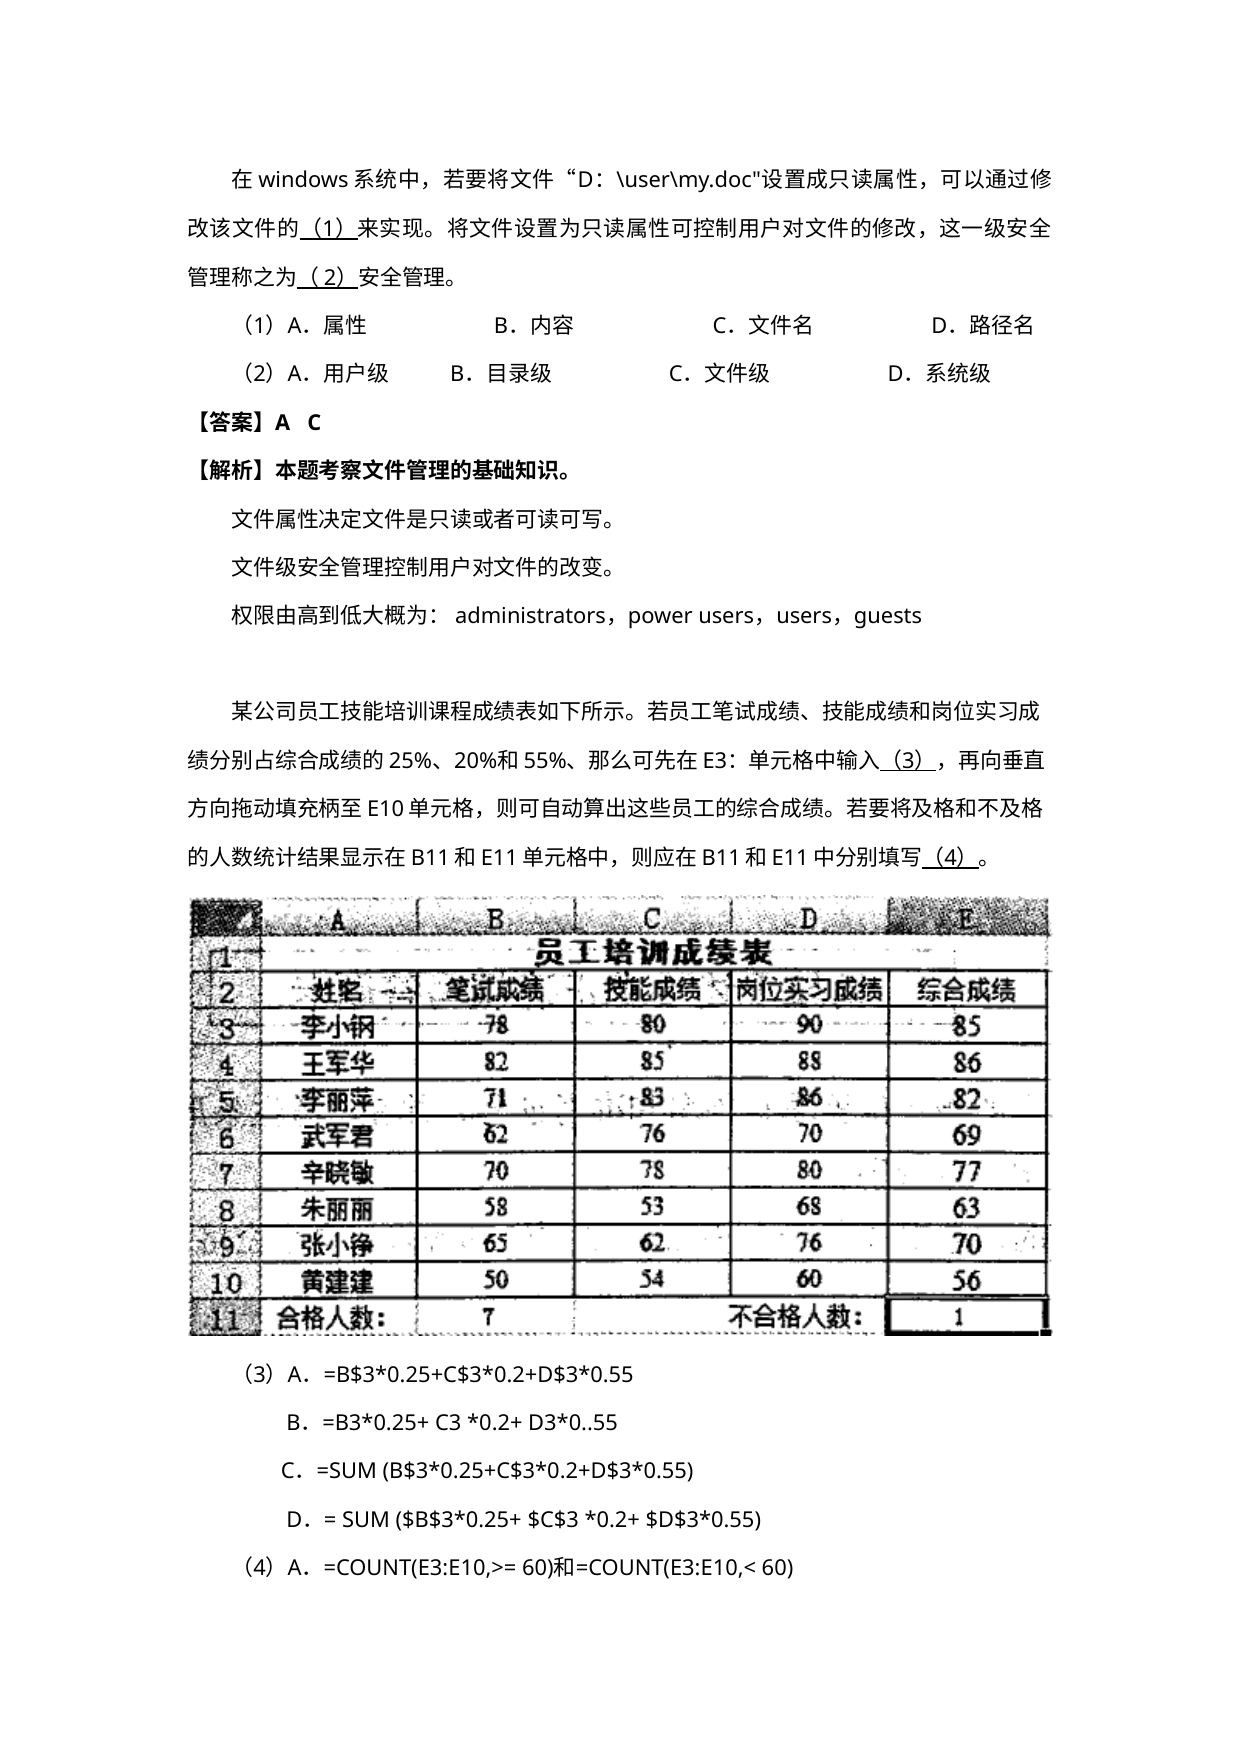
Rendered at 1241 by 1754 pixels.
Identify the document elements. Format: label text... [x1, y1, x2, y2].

text 某公司员工技能培训课程成绩表如下所示。若员工笔试成绩、技能成绩和岗位实习成绩分别占综合成绩的25%、20%和55%、那么可先在E3：单元格中输入（3），再向垂直方向拖动填充柄至E10单元格，则可自动算出这些员工的综合成绩。若要将及格和不及格的人数统计结果显示在B11和E11单元格中，则应在B11和E11中分别填写（4）。 [187, 693, 1053, 872]
text 文件属性决定文件是只读或者可读可写。 [187, 501, 1053, 534]
text D．= SUM ($B$3*0.25+ $C$3 *0.2+ $D$3*0.55) [231, 1501, 1053, 1534]
text C．=SUM (B$3*0.25+C$3*0.2+D$3*0.55) [231, 1453, 1053, 1486]
text （4）A．=COUNT(E3:E10,>= 60)和=COUNT(E3:E10,< 60) [187, 1550, 1053, 1582]
text （1）A．属性 B．内容 C．文件名 D．路径名 [187, 308, 1053, 340]
text 在windows系统中，若要将文件“D：\user\my.doc"设置成只读属性，可以通过修改该文件的（1）来实现。将文件设置为只读属性可控制用户对文件的修改，这一级安全管理称之为（ 2）安全管理。 [187, 162, 1053, 292]
text （2）A．用户级 B．目录级 C．文件级 D．系统级 [187, 356, 1053, 389]
text 【解析】本题考察文件管理的基础知识。 [187, 453, 1053, 485]
text 权限由高到低大概为： administrators，power users，users，guests [187, 598, 1053, 630]
text （3）A．=B$3*0.25+C$3*0.2+D$3*0.55 [187, 1356, 1053, 1389]
text B．=B3*0.25+ C3 *0.2+ D3*0..55 [220, 1405, 1053, 1437]
text 文件级安全管理控制用户对文件的改变。 [187, 549, 1053, 582]
text 【答案】A C [187, 404, 1053, 437]
picture [187, 895, 1053, 1336]
